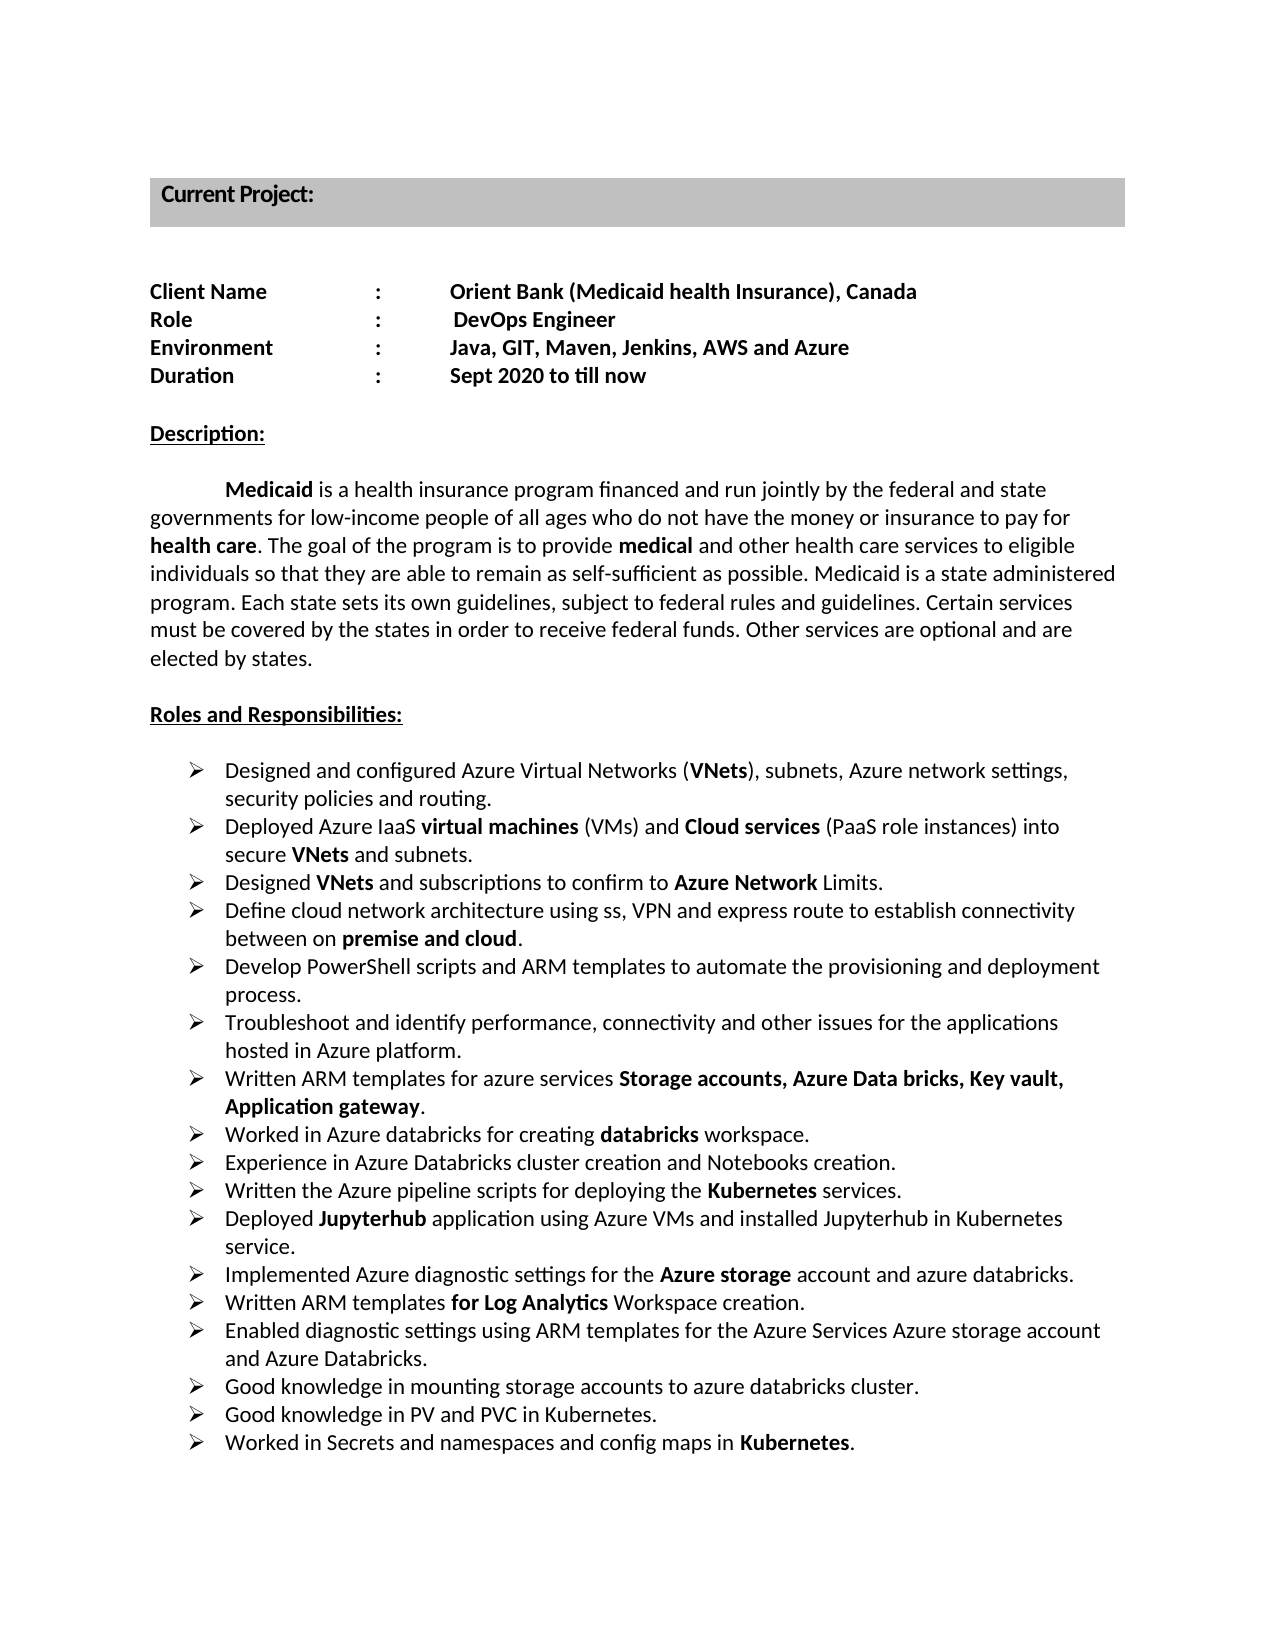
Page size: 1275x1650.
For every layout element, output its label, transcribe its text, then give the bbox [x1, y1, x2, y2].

list Troubleshoot and identify performance, connectivity and other issues for the applications hosted in Azure platform. [187, 1008, 1125, 1064]
list Written ARM templates for Log Analytics Workspace creation. [187, 1288, 1125, 1316]
list Experience in Azure Databricks cluster creation and Notebooks creation. [187, 1148, 1125, 1176]
list Deployed Jupyterhub application using Azure VMs and installed Jupyterhub in Kubernetes service. [187, 1204, 1125, 1260]
text Description: [150, 419, 1125, 447]
list Enabled diagnostic settings using ARM templates for the Azure Services Azure storage account and Azure Databricks. [187, 1316, 1125, 1372]
list Designed and configured Azure Virtual Networks (VNets), subnets, Azure network settings, security policies and routing. [187, 756, 1125, 812]
list Worked in Azure databricks for creating databricks workspace. [187, 1120, 1125, 1148]
list Designed VNets and subscriptions to confirm to Azure Network Limits. [187, 868, 1125, 896]
list Written the Azure pipeline scripts for deploying the Kubernetes services. [187, 1176, 1125, 1204]
list Develop PowerShell scripts and ARM templates to automate the provisioning and deployment process. [187, 952, 1125, 1008]
list Good knowledge in PV and PVC in Kubernetes. [187, 1400, 1125, 1428]
text Medicaid is a health insurance program financed and run jointly by the federal and state governments for low-income people of all ages who do not have the money or insurance to pay for health care. The goal of the program is to provide medical and other health care services to eligible individuals so that they are able to remain as self-sufficient as possible. Medicaid is a state administered program. Each state sets its own guidelines, subject to federal rules and guidelines. Certain services must be covered by the states in order to receive federal funds. Other services are optional and are elected by states. [150, 476, 1125, 672]
text Client Name : Orient Bank (Medicaid health Insurance), Canada [150, 277, 1125, 305]
list Written ARM templates for azure services Storage accounts, Azure Data bricks, Key vault, Application gateway. [187, 1064, 1125, 1120]
list Good knowledge in mounting storage accounts to azure databricks cluster. [187, 1372, 1125, 1400]
list Deployed Azure IaaS virtual machines (VMs) and Cloud services (PaaS role instances) into secure VNets and subnets. [187, 812, 1125, 868]
text Duration : Sept 2020 to till now [150, 361, 1125, 389]
list Define cloud network architecture using ss, VPN and express route to establish connectivity between on premise and cloud. [187, 896, 1125, 952]
list Implemented Azure diagnostic settings for the Azure storage account and azure databricks. [187, 1260, 1125, 1288]
text Role : DevOps Engineer [150, 305, 1125, 333]
text Environment : Java, GIT, Maven, Jenkins, AWS and Azure [150, 333, 1125, 361]
text Roles and Responsibilities: [150, 700, 1125, 728]
table_header Current Project: [150, 178, 1125, 227]
list Worked in Secrets and namespaces and config maps in Kubernetes. [187, 1428, 1125, 1456]
